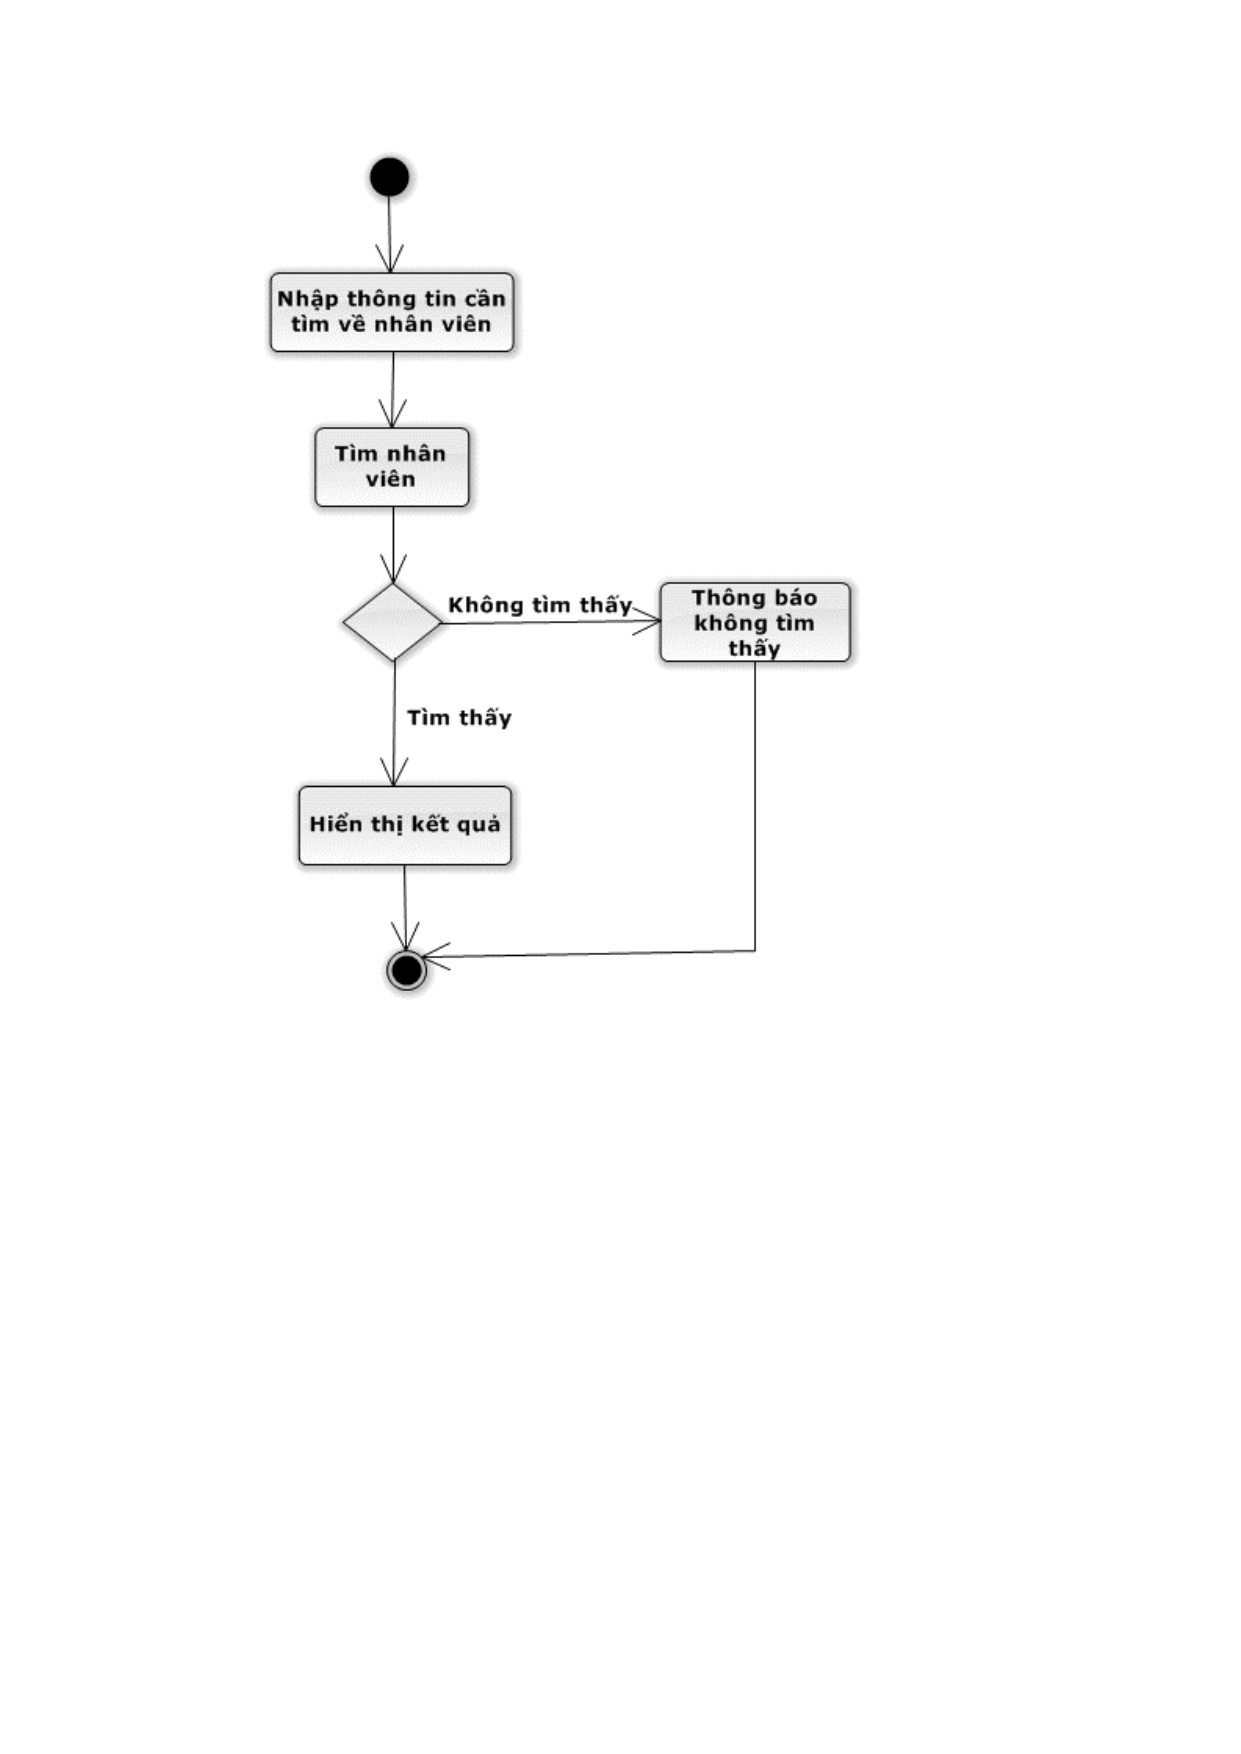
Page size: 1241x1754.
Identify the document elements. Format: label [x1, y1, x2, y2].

picture [263, 150, 1052, 1052]
